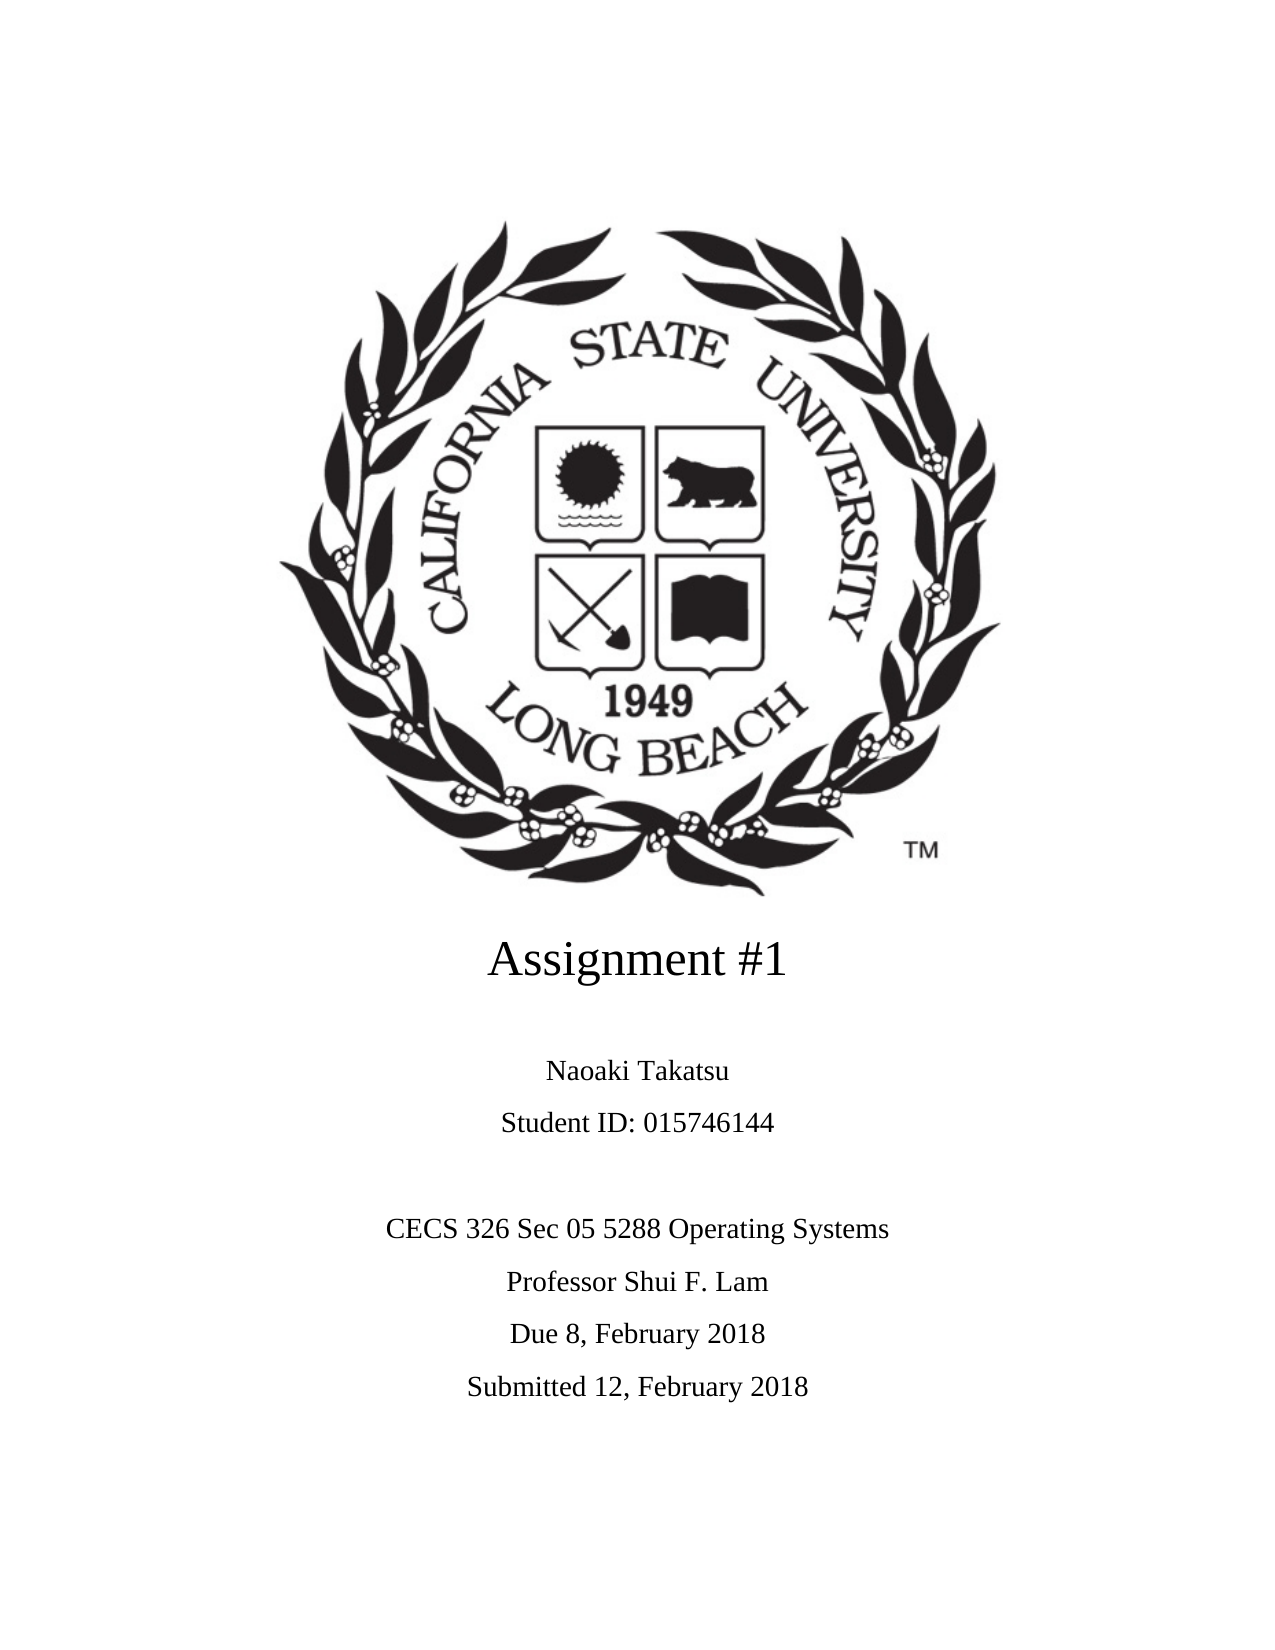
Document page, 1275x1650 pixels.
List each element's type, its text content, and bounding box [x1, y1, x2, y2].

picture [266, 206, 1009, 910]
text Submitted 12, February 2018 [177, 1369, 1098, 1403]
text Assignment #1 [177, 929, 1098, 986]
text Professor Shui F. Lam [177, 1264, 1098, 1297]
text Naoaki Takatsu [177, 1053, 1098, 1086]
text Student ID: 015746144 [177, 1105, 1098, 1139]
text Due 8, February 2018 [177, 1317, 1098, 1350]
text CECS 326 Sec 05 5288 Operating Systems [177, 1211, 1098, 1244]
